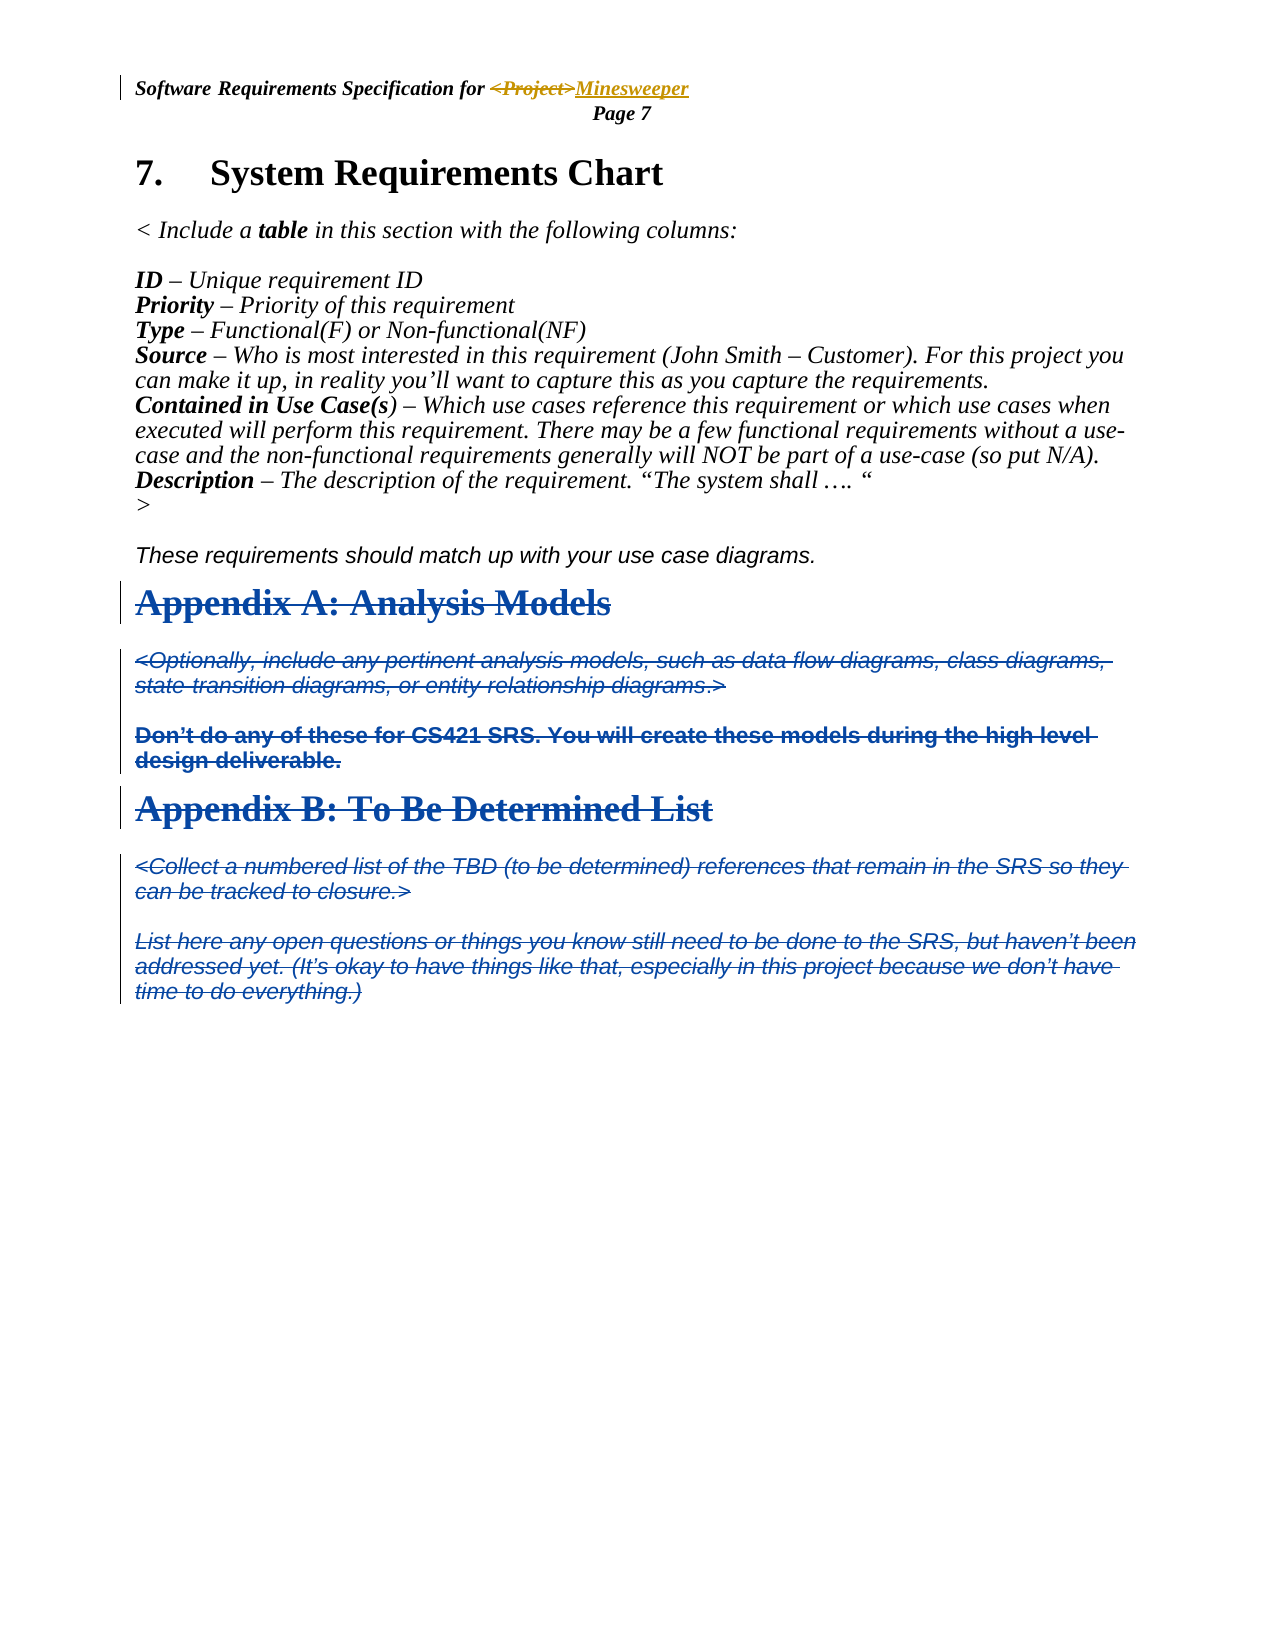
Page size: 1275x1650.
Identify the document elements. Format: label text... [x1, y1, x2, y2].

text Description – The description of the requirement. “The system shall …. “ [135, 468, 1140, 493]
text < Include a table in this section with the following columns: [135, 218, 1140, 243]
text Priority – Priority of this requirement [135, 293, 1140, 318]
subtitle System Requirements Chart [135, 150, 1140, 193]
text > [135, 493, 1140, 518]
text Contained in Use Case(s) – Which use cases reference this requirement or which use cases when executed will perform this requirement. There may be a few functional requirements without a use-case and the non-functional requirements generally will NOT be part of a use-case (so put N/A). [135, 393, 1140, 468]
text These requirements should match up with your use case diagrams. [135, 543, 1140, 568]
text ID – Unique requirement ID [135, 268, 1140, 293]
text Type – Functional(F) or Non-functional(NF) [135, 318, 1140, 343]
text Source – Who is most interested in this requirement (John Smith – Customer). For this project you can make it up, in reality you’ll want to capture this as you capture the requirements. [135, 343, 1140, 393]
